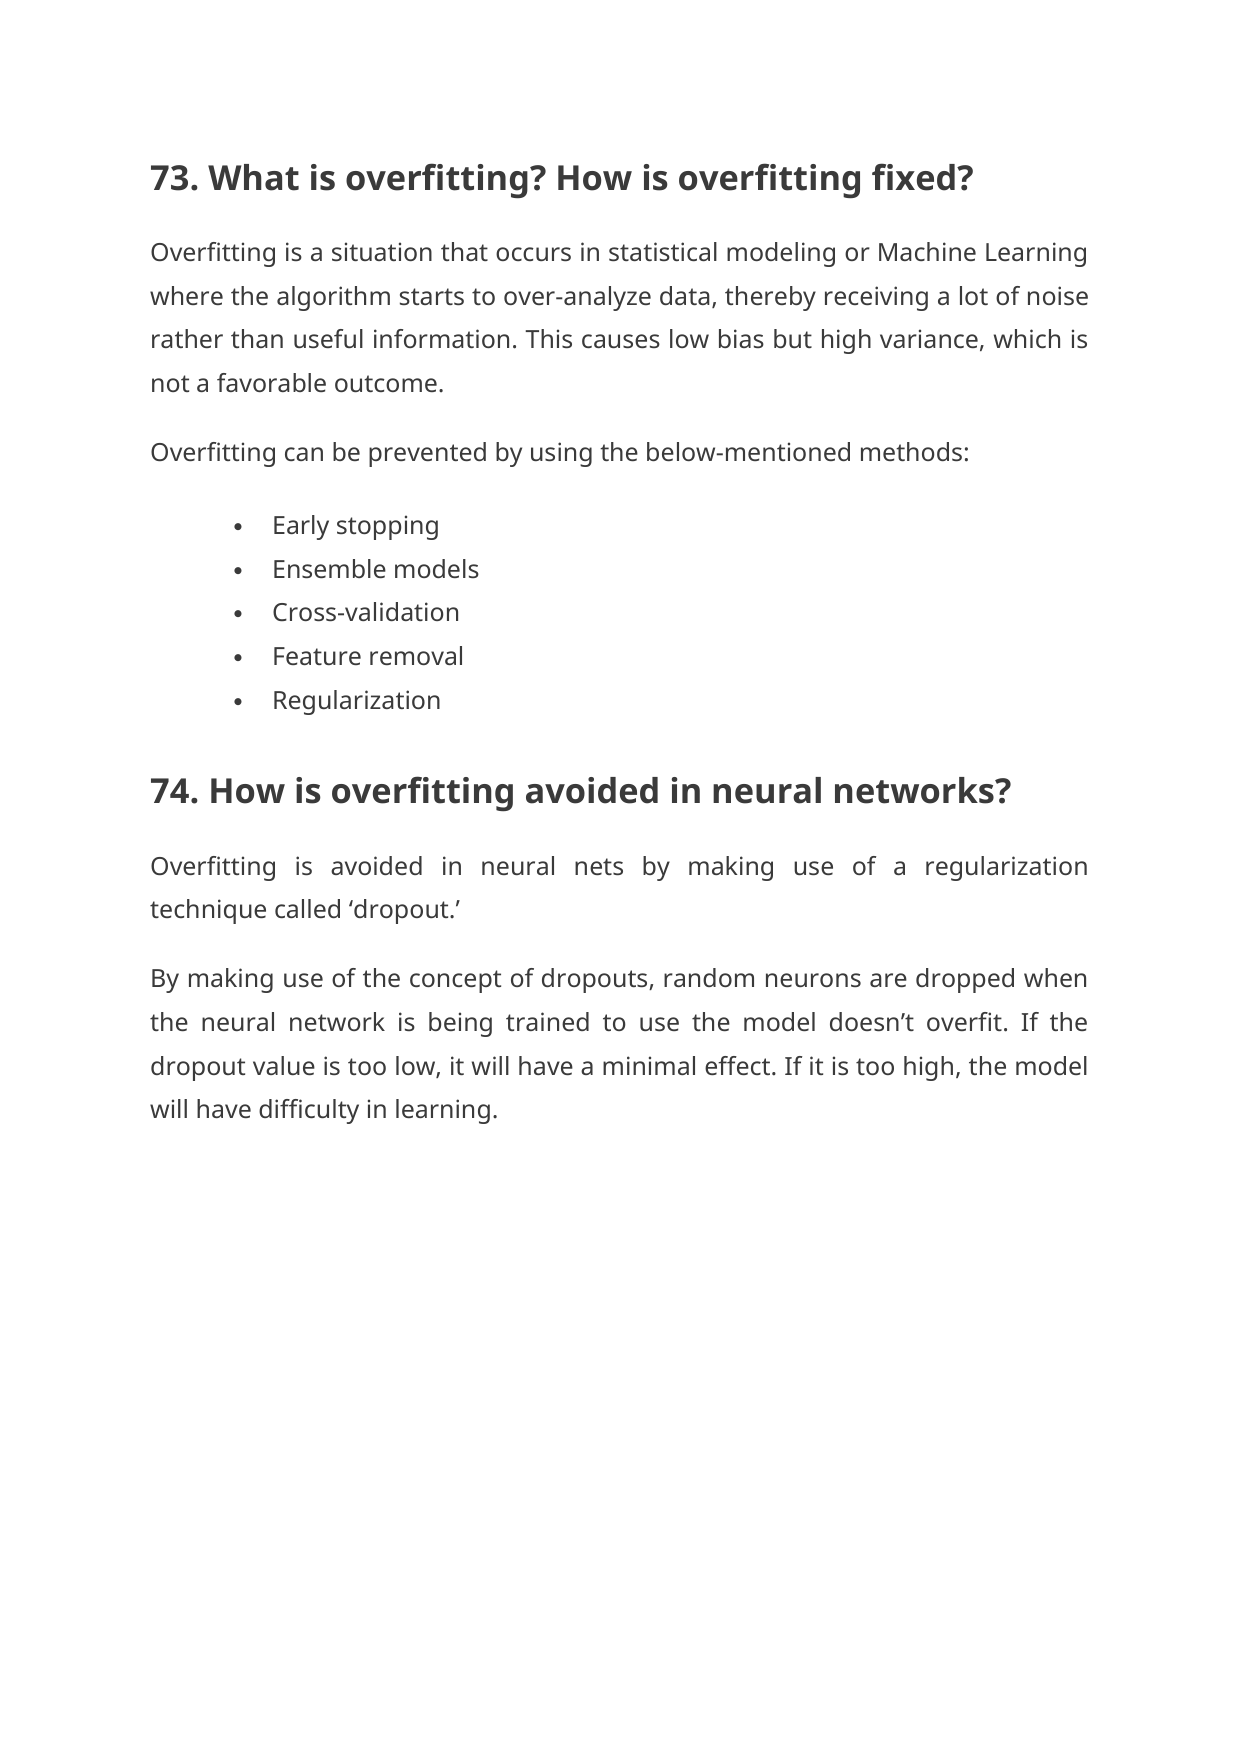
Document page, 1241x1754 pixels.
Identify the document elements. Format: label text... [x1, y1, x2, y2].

list Regularization [234, 673, 1090, 717]
text Overfitting can be prevented by using the below-mentioned methods: [150, 425, 1090, 469]
text Overfitting is avoided in neural nets by making use of a regularization technique called ‘dropout.’ [150, 838, 1090, 926]
text Overfitting is a situation that occurs in statistical modeling or Machine Learning where the algorithm starts to over-analyze data, thereby receiving a lot of noise rather than useful information. This causes low bias but high variance, which is not a favorable outcome. [150, 225, 1090, 400]
list Feature removal [234, 629, 1090, 673]
list Cross-validation [234, 585, 1090, 629]
text By making use of the concept of dropouts, random neurons are dropped when the neural network is being trained to use the model doesn’t overfit. If the dropout value is too low, it will have a minimal effect. If it is too high, the model will have difficulty in learning. [150, 951, 1090, 1126]
text 74. How is overfitting avoided in neural networks? [150, 763, 1090, 813]
text 73. What is overfitting? How is overfitting fixed? [150, 150, 1090, 200]
list Ensemble models [234, 542, 1090, 585]
list Early stopping [234, 498, 1090, 542]
